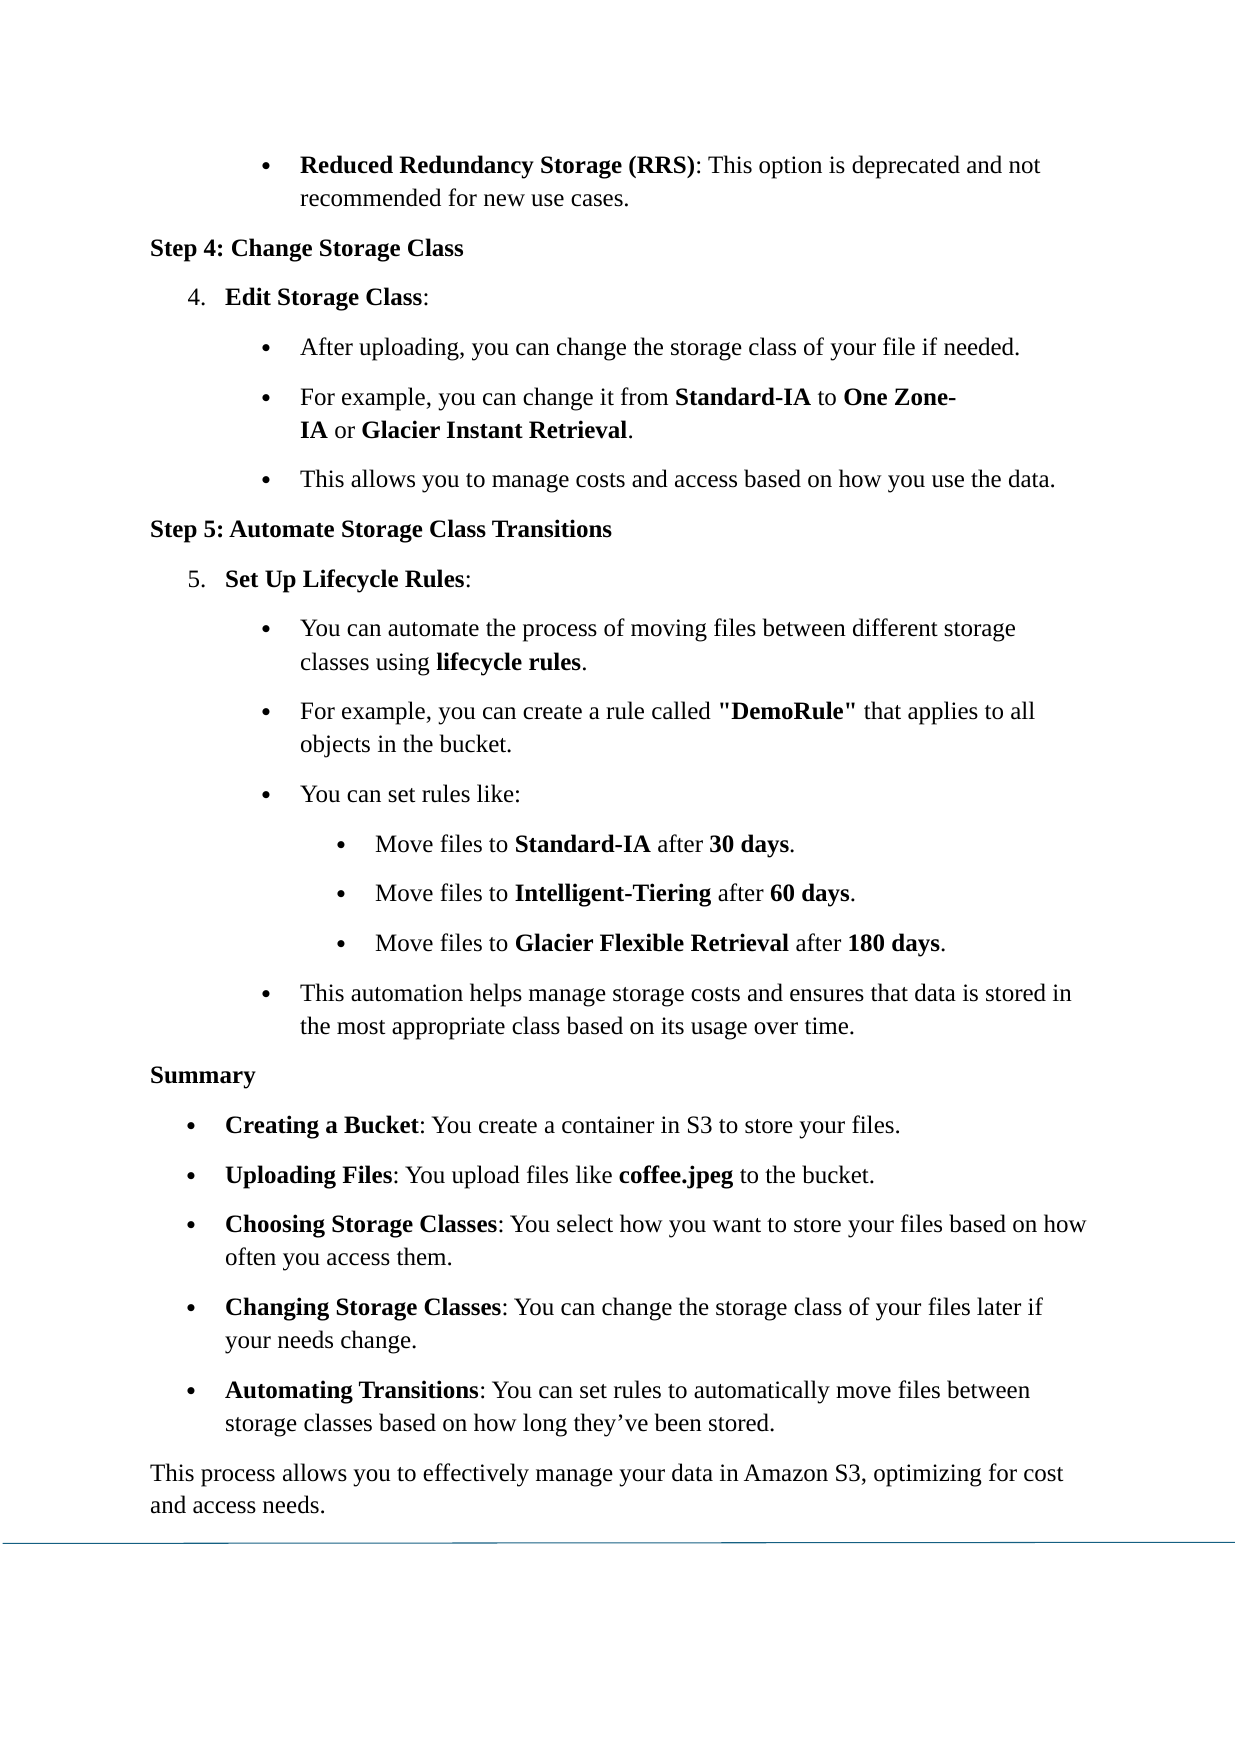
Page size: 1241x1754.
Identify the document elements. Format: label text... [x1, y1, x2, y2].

list Set Up Lifecycle Rules: [187, 564, 1090, 593]
list For example, you can change it from Standard-IA to One Zone-IA or Glacier Instant Retrieval. [262, 382, 1090, 443]
text Summary [150, 1060, 1090, 1089]
text This process allows you to effectively manage your data in Amazon S3, optimizing for cost and access needs. [150, 1458, 1090, 1519]
list Creating a Bucket: You create a container in S3 to store your files. [187, 1110, 1090, 1139]
list For example, you can create a rule called "DemoRule" that applies to all objects in the bucket. [262, 696, 1090, 758]
list Edit Storage Class: [187, 282, 1090, 311]
list Move files to Glacier Flexible Retrieval after 180 days. [337, 928, 1090, 957]
list You can set rules like: [262, 779, 1090, 808]
list Uploading Files: You upload files like coffee.jpeg to the bucket. [187, 1160, 1090, 1188]
list Automating Transitions: You can set rules to automatically move files between storage classes based on how long they’ve been stored. [187, 1375, 1090, 1437]
list Move files to Intelligent-Tiering after 60 days. [337, 878, 1090, 907]
text Step 4: Change Storage Class [150, 233, 1090, 261]
list This allows you to manage costs and access based on how you use the data. [262, 464, 1090, 493]
list After uploading, you can change the storage class of your file if needed. [262, 332, 1090, 361]
list Changing Storage Classes: You can change the storage class of your files later if your needs change. [187, 1292, 1090, 1354]
list Move files to Standard-IA after 30 days. [337, 829, 1090, 857]
list Reduced Redundancy Storage (RRS): This option is deprecated and not recommended for new use cases. [262, 150, 1090, 212]
list Choosing Storage Classes: You select how you want to store your files based on how often you access them. [187, 1209, 1090, 1271]
list This automation helps manage storage costs and ensures that data is stored in the most appropriate class based on its usage over time. [262, 978, 1090, 1039]
text Step 5: Automate Storage Class Transitions [150, 514, 1090, 543]
list You can automate the process of moving files between different storage classes using lifecycle rules. [262, 613, 1090, 675]
